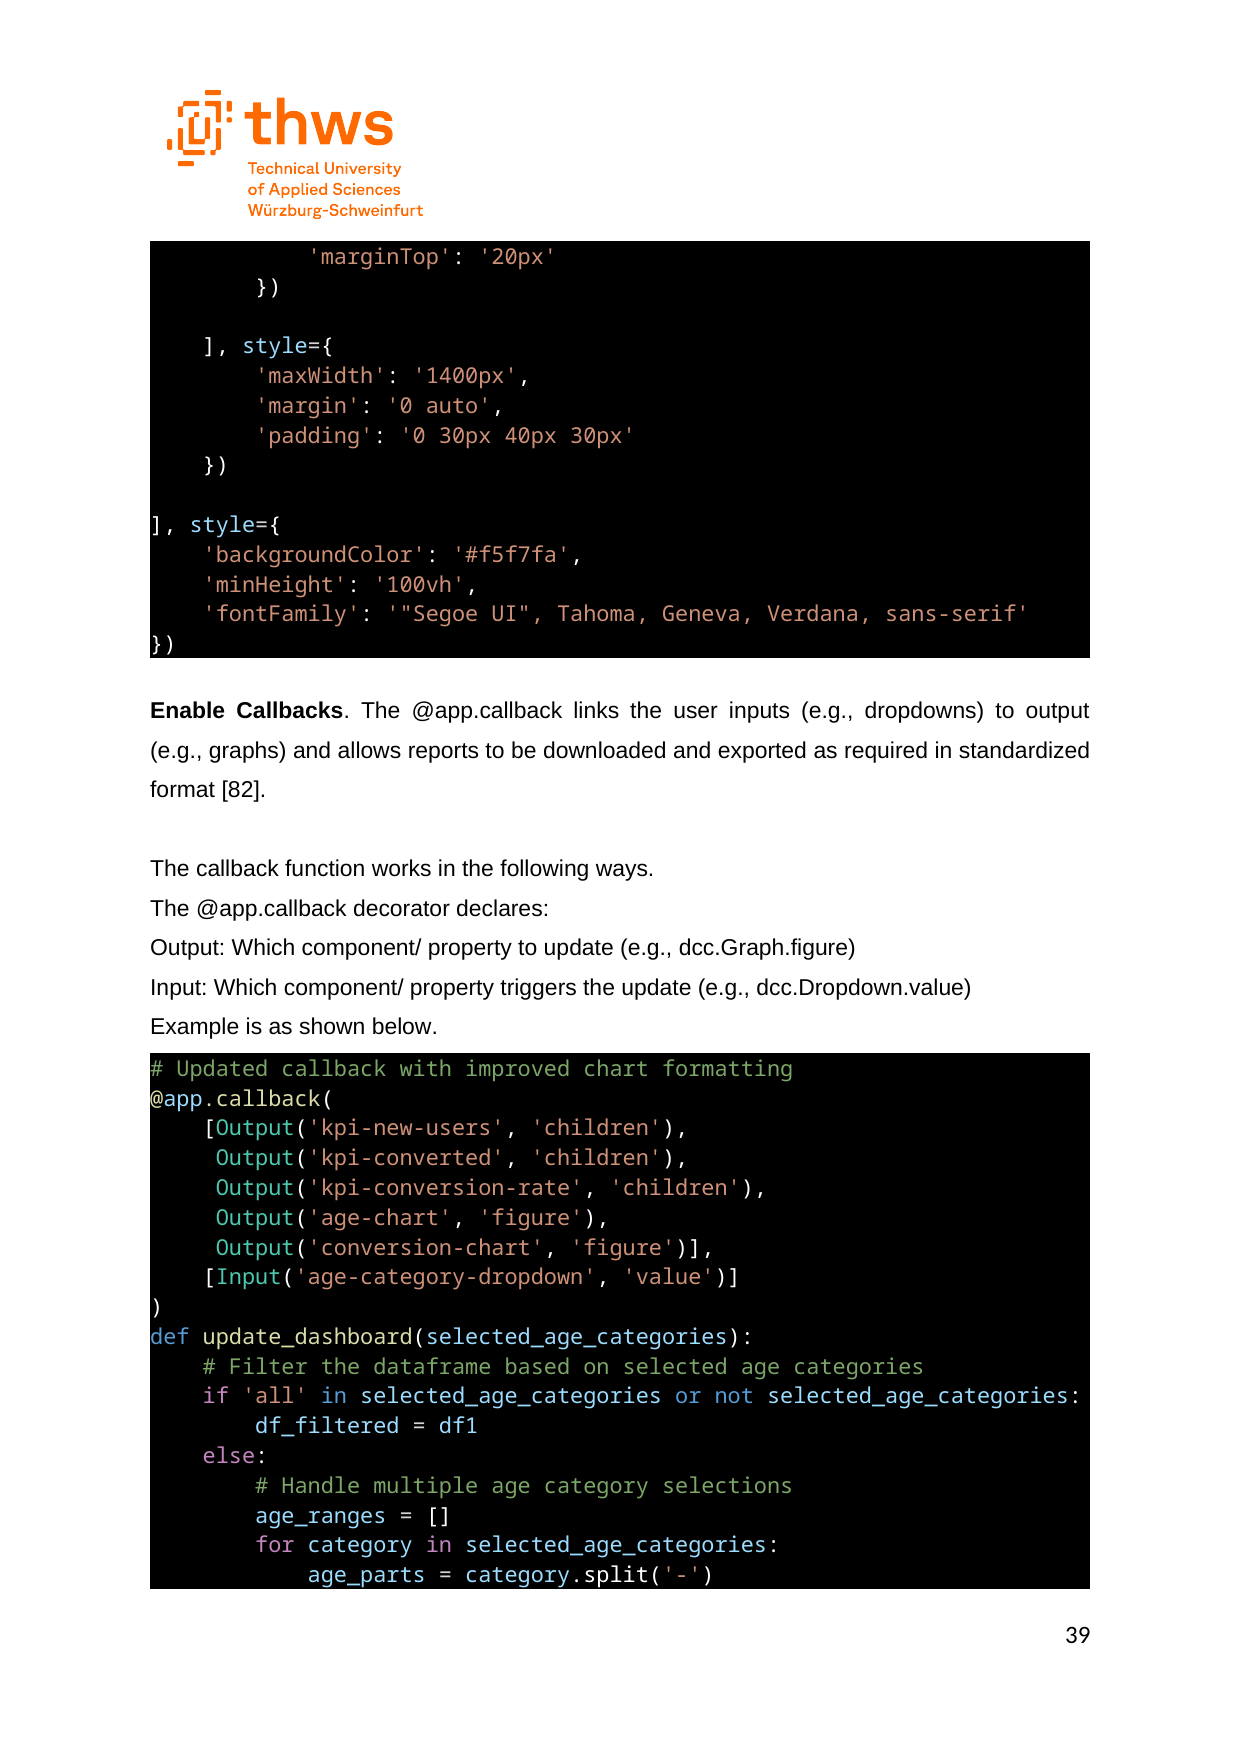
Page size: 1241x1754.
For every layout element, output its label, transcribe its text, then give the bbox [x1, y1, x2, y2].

text else: [150, 1440, 1090, 1470]
text def update_dashboard(selected_age_categories): [150, 1321, 1090, 1351]
text df_filtered = df1 [150, 1410, 1090, 1440]
text Enable Callbacks. The @app.callback links the user inputs (e.g., dropdowns) to output (e.g., graphs) and allows reports to be downloaded and exported as required in standardized format . [150, 697, 1090, 803]
text Input: Which component/ property triggers the update (e.g., dcc.Dropdown.value) [150, 974, 1090, 1000]
text 'minHeight': '100vh', [150, 568, 1090, 598]
text 'margin': '0 auto', [150, 390, 1090, 419]
text }) [150, 628, 1090, 658]
text if 'all' in selected_age_categories or not selected_age_categories: [150, 1380, 1090, 1410]
text ], style={ [150, 509, 1090, 539]
text The @app.callback decorator declares: [150, 895, 1090, 921]
text @app.callback( [150, 1082, 1090, 1112]
text Output: Which component/ property to update (e.g., dcc.Graph.figure) [150, 934, 1090, 961]
text Output('kpi-converted', 'children'), [150, 1142, 1090, 1172]
text Output('age-chart', 'figure'), [150, 1202, 1090, 1231]
text Output('kpi-conversion-rate', 'children'), [150, 1172, 1090, 1202]
text Example is as shown below. [150, 1013, 1090, 1039]
text # Handle multiple age category selections [150, 1470, 1090, 1499]
text Output('conversion-chart', 'figure')], [150, 1231, 1090, 1261]
text ) [150, 1291, 1090, 1321]
text for category in selected_age_categories: [150, 1529, 1090, 1559]
text 'fontFamily': '"Segoe UI", Tahoma, Geneva, Verdana, sans-serif' [150, 598, 1090, 628]
text [Input('age-category-dropdown', 'value')] [150, 1261, 1090, 1291]
text 'backgroundColor': '#f5f7fa', [150, 539, 1090, 568]
text }) [150, 271, 1090, 300]
text [Output('kpi-new-users', 'children'), [150, 1112, 1090, 1142]
text age_ranges = [] [150, 1499, 1090, 1529]
picture [150, 73, 449, 241]
text 'maxWidth': '1400px', [150, 360, 1090, 390]
text The callback function works in the following ways. [150, 855, 1090, 882]
text 'marginTop': '20px' [150, 241, 1090, 271]
text age_parts = category.split('-') [150, 1559, 1090, 1589]
text }) [150, 449, 1090, 479]
text 'padding': '0 30px 40px 30px' [150, 419, 1090, 449]
text ], style={ [150, 330, 1090, 360]
text # Updated callback with improved chart formatting [150, 1053, 1090, 1082]
text # Filter the dataframe based on selected age categories [150, 1351, 1090, 1380]
